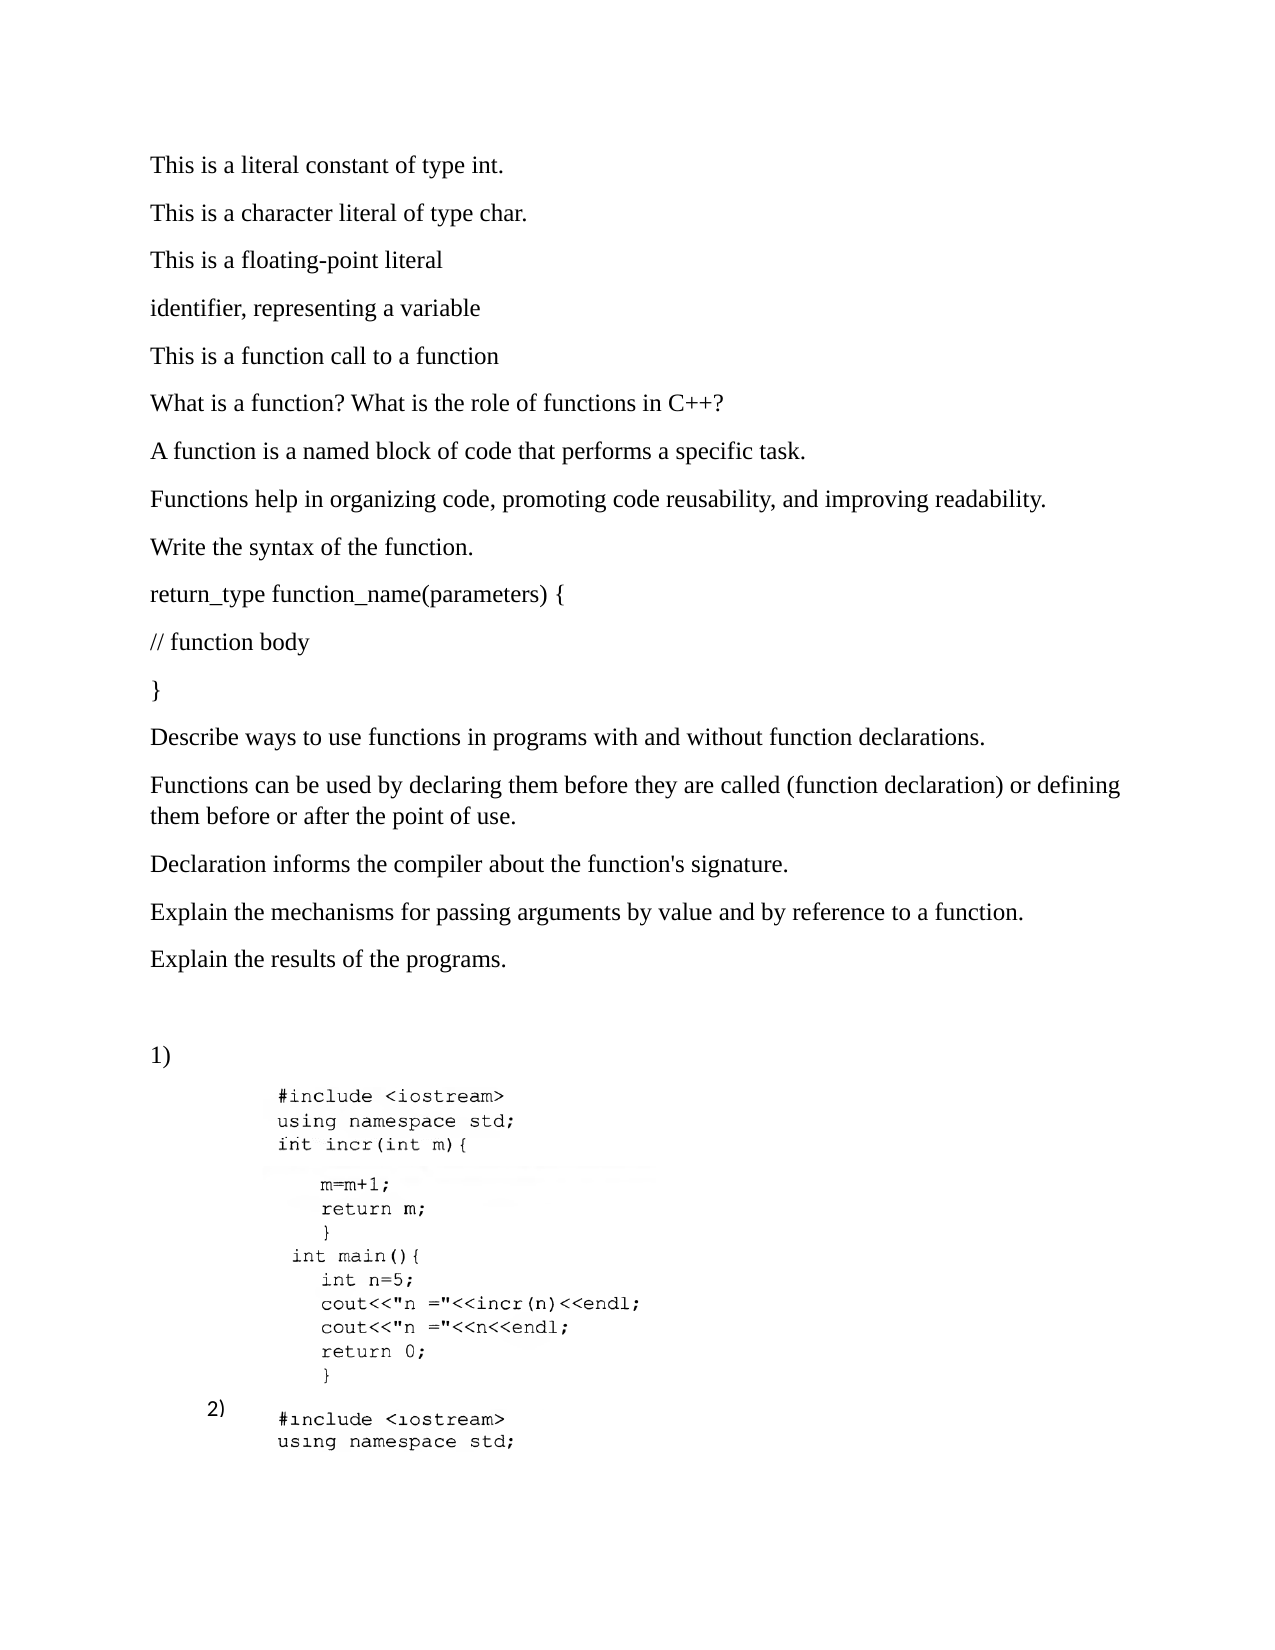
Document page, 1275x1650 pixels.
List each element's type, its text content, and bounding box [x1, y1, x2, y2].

text Functions can be used by declaring them before they are called (function declaration) or defining them before or after the point of use. [150, 770, 1125, 830]
text A function is a named block of code that performs a specific task. [150, 436, 1125, 465]
text Explain the mechanisms for passing arguments by value and by reference to a function. [150, 897, 1125, 925]
text Write the syntax of the function. [150, 532, 1125, 560]
text Declaration informs the compiler about the function's signature. [150, 849, 1125, 878]
picture [262, 1166, 657, 1391]
text Functions help in organizing code, promoting code reusability, and improving readability. [150, 484, 1125, 513]
text This is a character literal of type char. [150, 198, 1125, 226]
text Describe ways to use functions in programs with and without function declarations. [150, 722, 1125, 751]
picture [262, 1409, 549, 1452]
text Explain the results of the programs. [150, 944, 1125, 973]
text What is a function? What is the role of functions in C++? [150, 388, 1125, 417]
text This is a floating-point literal [150, 245, 1125, 274]
text return_type function_name(parameters) { [150, 579, 1125, 608]
text This is a function call to a function [150, 341, 1125, 369]
picture [262, 1087, 746, 1158]
text identifier, representing a variable [150, 293, 1125, 322]
text 1) [150, 1040, 1125, 1068]
text // function body [150, 627, 1125, 656]
text } [150, 675, 1125, 703]
text This is a literal constant of type int. [150, 150, 1125, 179]
